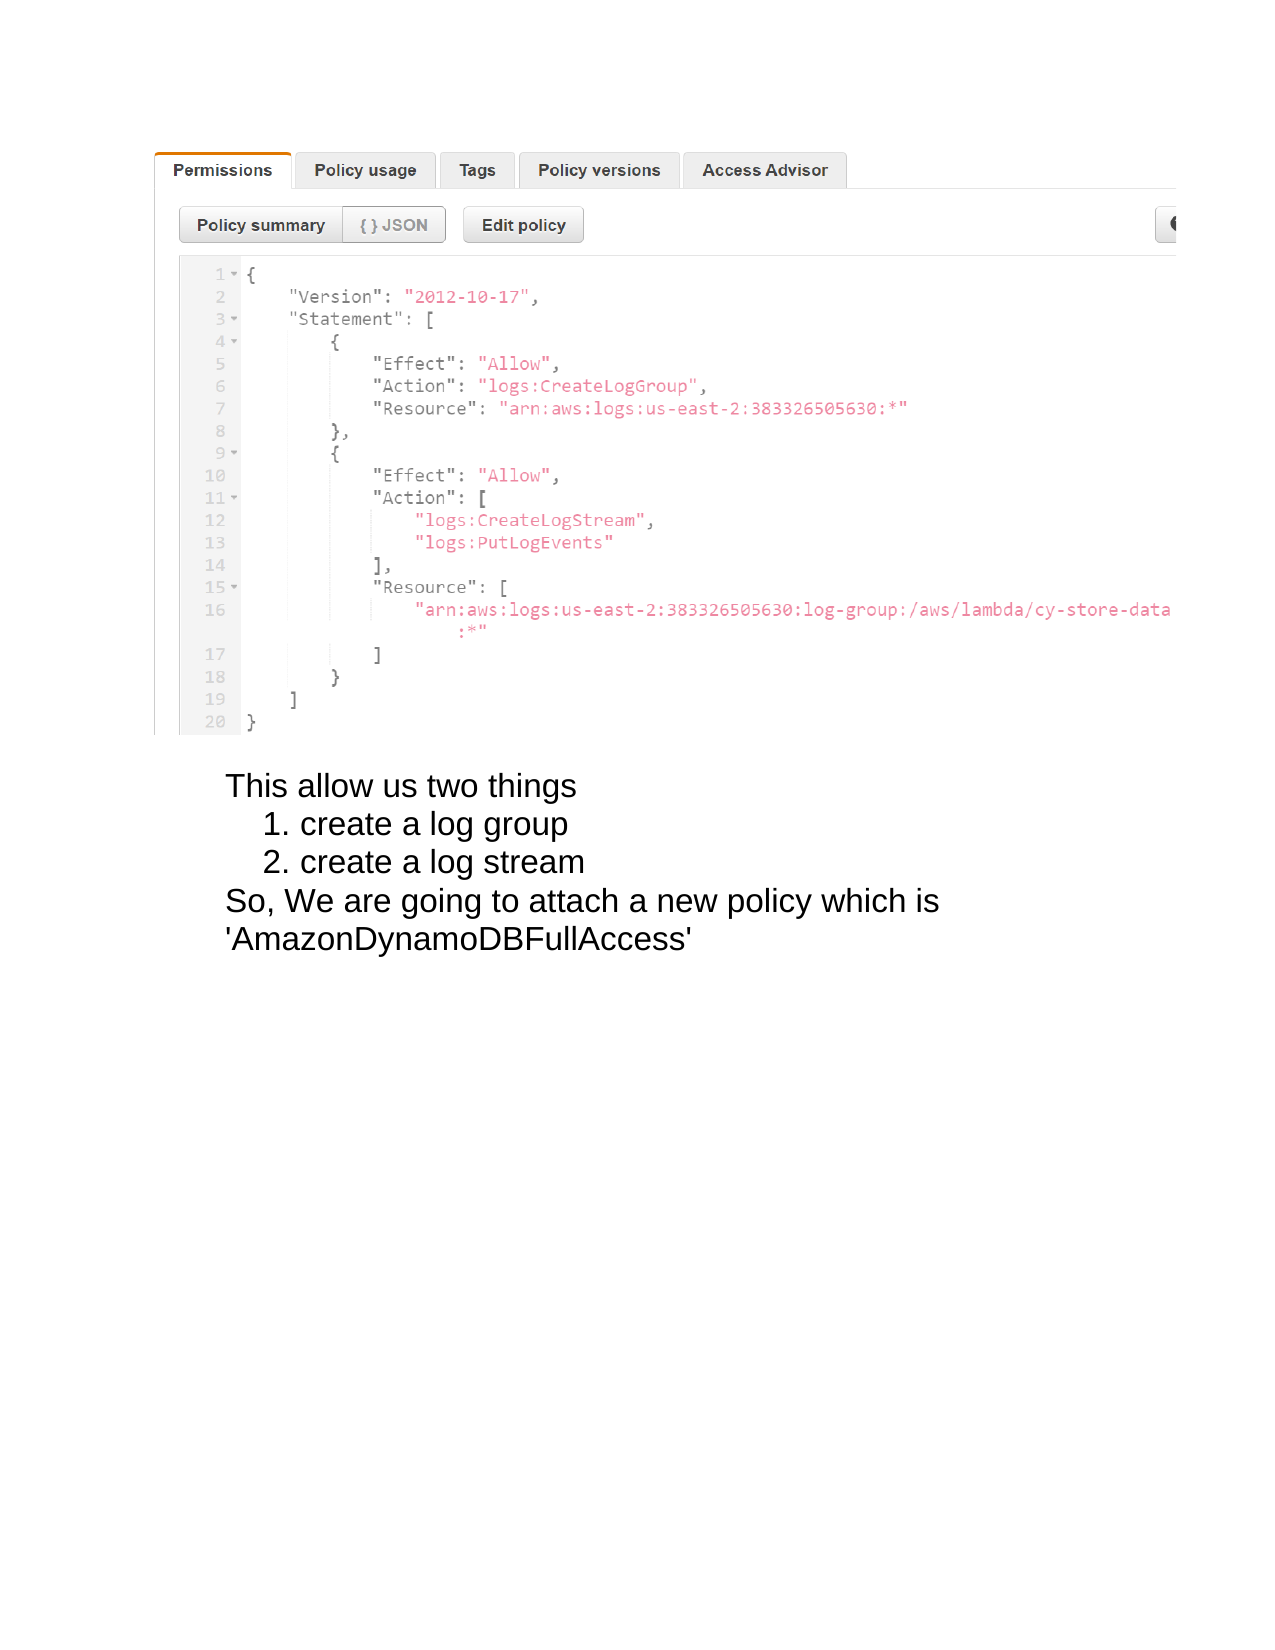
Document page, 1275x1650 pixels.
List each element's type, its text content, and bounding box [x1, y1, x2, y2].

text 'AmazonDynamoDBFullAccess' [225, 919, 1125, 958]
list create a log stream [262, 842, 1125, 881]
list create a log group [262, 804, 1125, 842]
text So, We are going to attach a new policy which is [225, 881, 1125, 919]
picture [150, 150, 1177, 735]
text This allow us two things [225, 766, 1125, 804]
